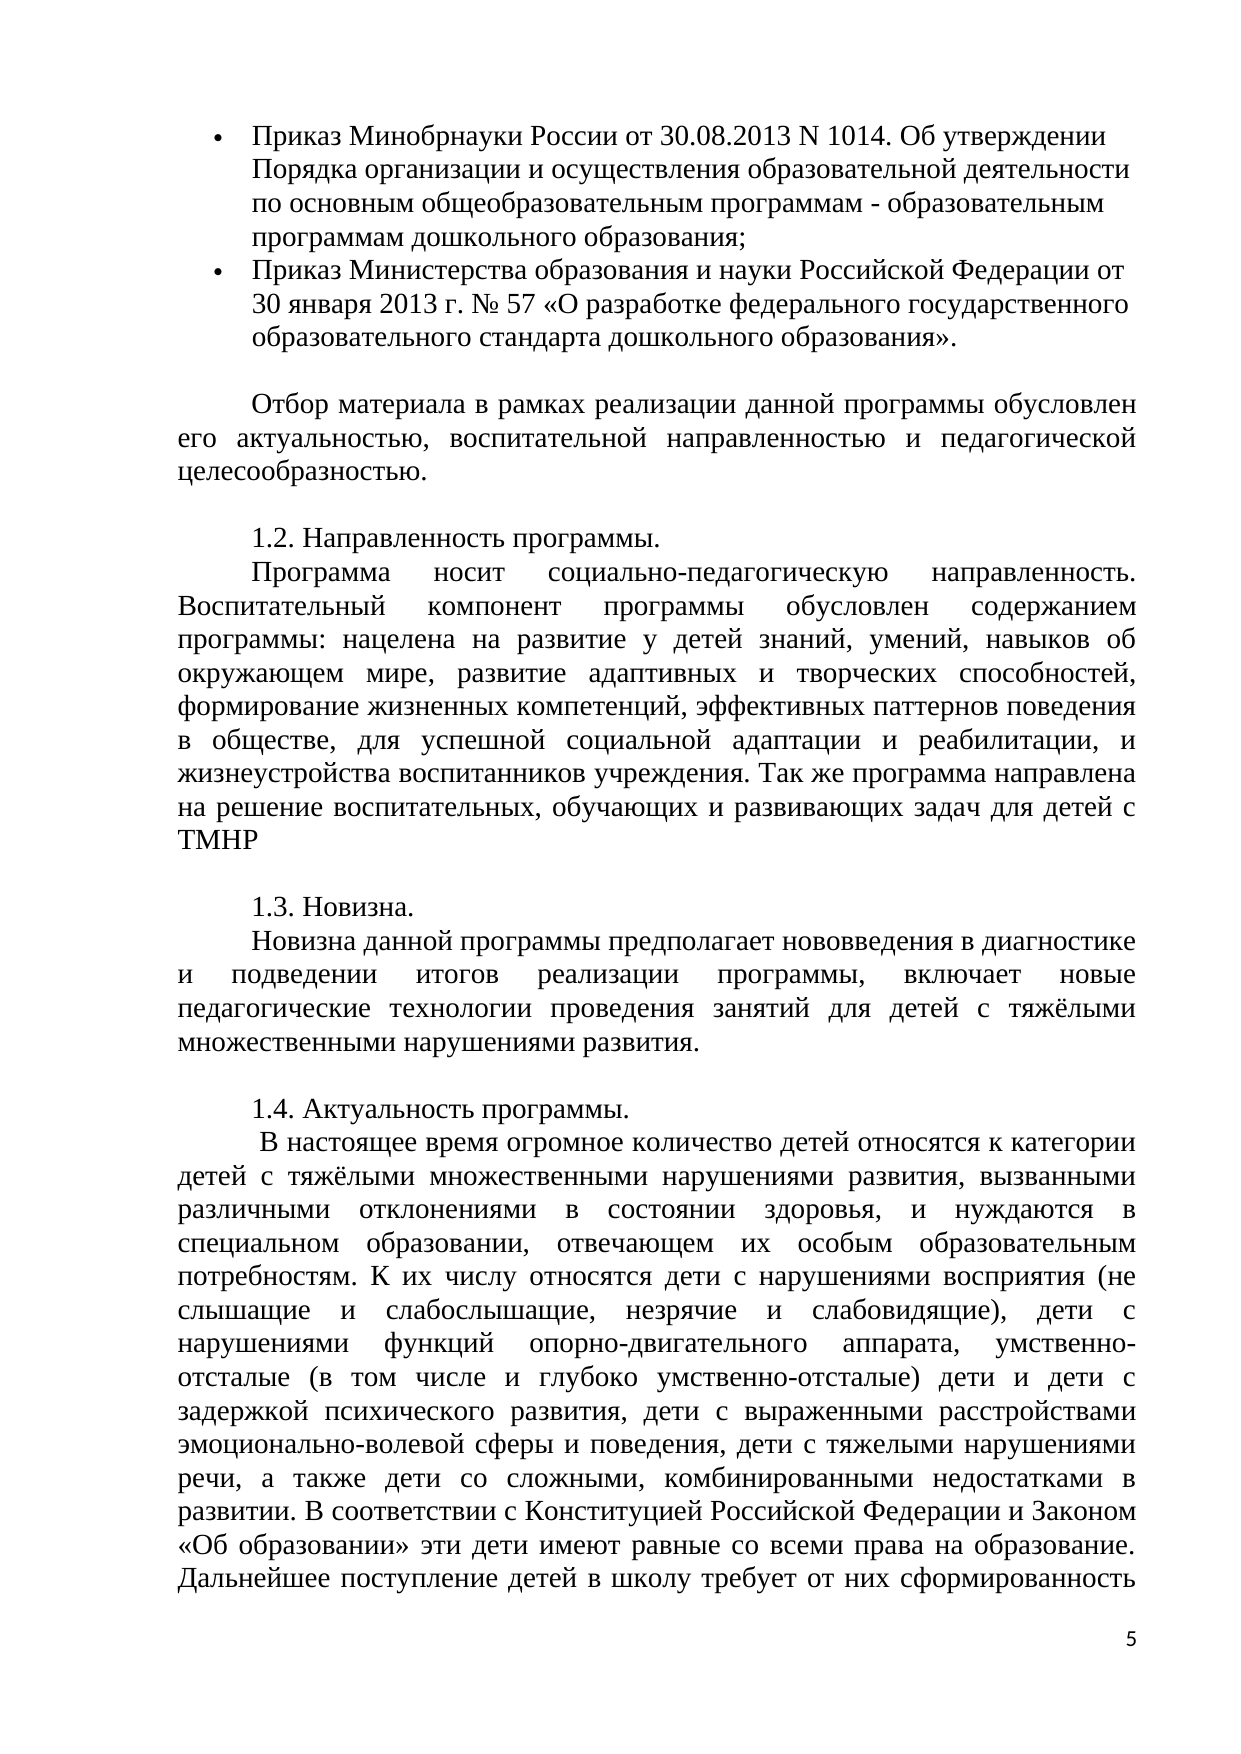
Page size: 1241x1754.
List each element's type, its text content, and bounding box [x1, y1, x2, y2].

text 1.2. Направленность программы. [251, 521, 1137, 554]
text Новизна данной программы предполагает нововведения в диагностике и подведении итогов реализации программы, включает новые педагогические технологии проведения занятий для детей с тяжёлыми множественными нарушениями развития. [177, 923, 1137, 1057]
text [177, 1124, 1137, 1594]
list Приказ Министерства образования и науки Российской Федерации от 30 января 2013 г. № 57 «О разработке федерального государственного образовательного стандарта дошкольного образования». [214, 252, 1137, 353]
text 1.4. Актуальность программы. [177, 1091, 1137, 1124]
list Приказ Минобрнауки России от 30.08.2013 N 1014. Об утверждении Порядка организации и осуществления образовательной деятельности по основным общеобразовательным программам - образовательным программам дошкольного образования; [214, 118, 1137, 252]
text 1.3. Новизна. [177, 889, 1137, 923]
text Программа носит социально-педагогическую направленность. Воспитательный компонент программы обусловлен содержанием программы: нацелена на развитие у детей знаний, умений, навыков об окружающем мире, развитие адаптивных и творческих способностей, формирование жизненных компетенций, эффективных паттернов поведения в обществе, для успешной социальной адаптации и реабилитации, и жизнеустройства воспитанников учреждения. Так же программа направлена на решение воспитательных, обучающих и развивающих задач для детей с ТМНР [177, 554, 1137, 856]
text Отбор материала в рамках реализации данной программы обусловлен его актуальностью, воспитательной направленностью и педагогической целесообразностью. [177, 386, 1137, 487]
